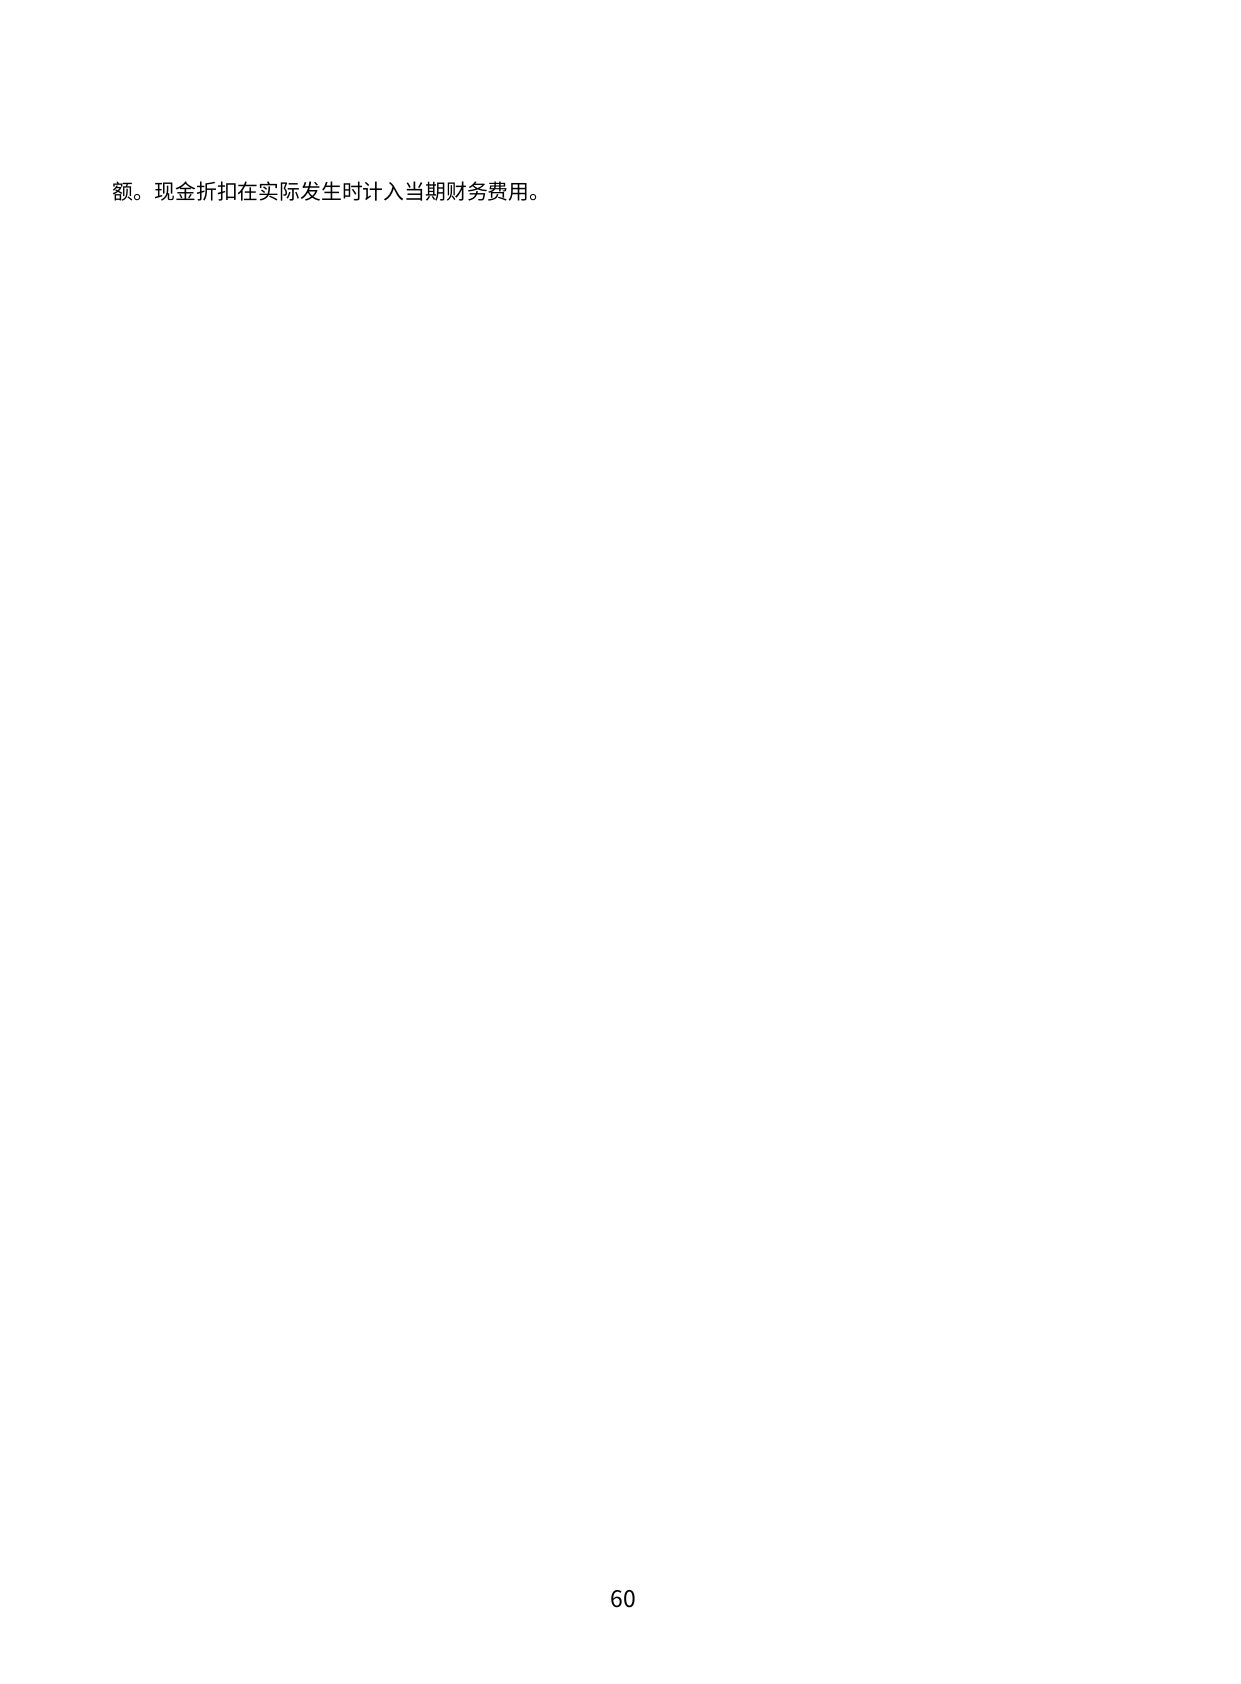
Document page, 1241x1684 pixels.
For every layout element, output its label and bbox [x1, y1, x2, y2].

list [113, 175, 1123, 205]
